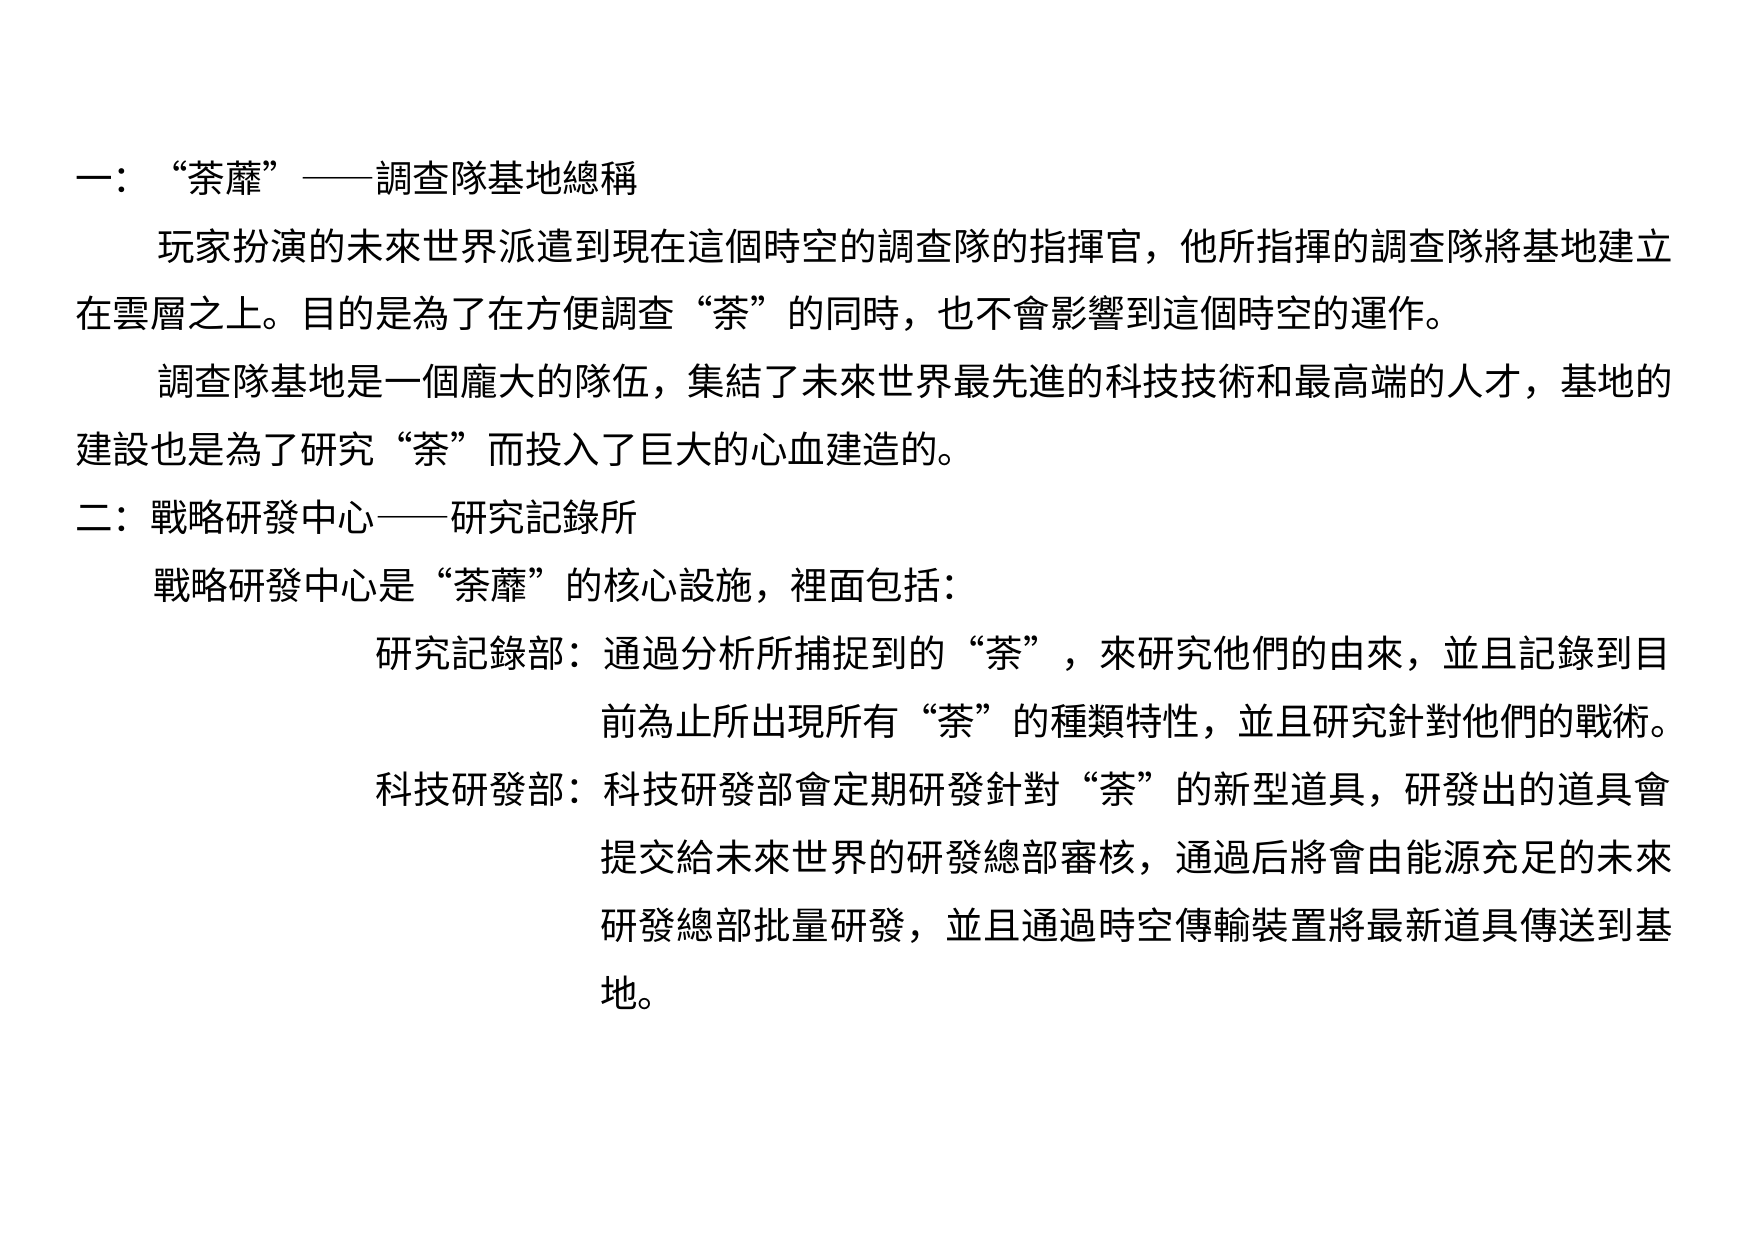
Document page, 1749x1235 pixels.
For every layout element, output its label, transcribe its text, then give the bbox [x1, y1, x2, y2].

text 科技研發部：科技研發部會定期研發針對“荼”的新型道具，研發出的道具會提交給未來世界的研發總部審核，通過后將會由能源充足的未來研發總部批量研發，並且通過時空傳輸裝置將最新道具傳送到基地。 [375, 753, 1673, 1025]
text 研究記錄部：通過分析所捕捉到的“荼”，來研究他們的由來，並且記錄到目前為止所出現所有“荼”的種類特性，並且研究針對他們的戰術。 [375, 617, 1673, 753]
text 一：“荼蘼”——調查隊基地總稱 [75, 142, 1673, 210]
text 戰略研發中心是“荼蘼”的核心設施，裡面包括： [75, 549, 1673, 617]
text 調查隊基地是一個龐大的隊伍，集結了未來世界最先進的科技技術和最高端的人才，基地的建設也是為了研究“荼”而投入了巨大的心血建造的。 [75, 346, 1673, 481]
text 二：戰略研發中心——研究記錄所 [75, 481, 1673, 549]
text 玩家扮演的未來世界派遣到現在這個時空的調查隊的指揮官，他所指揮的調查隊將基地建立在雲層之上。目的是為了在方便調查“荼”的同時，也不會影響到這個時空的運作。 [75, 210, 1673, 346]
